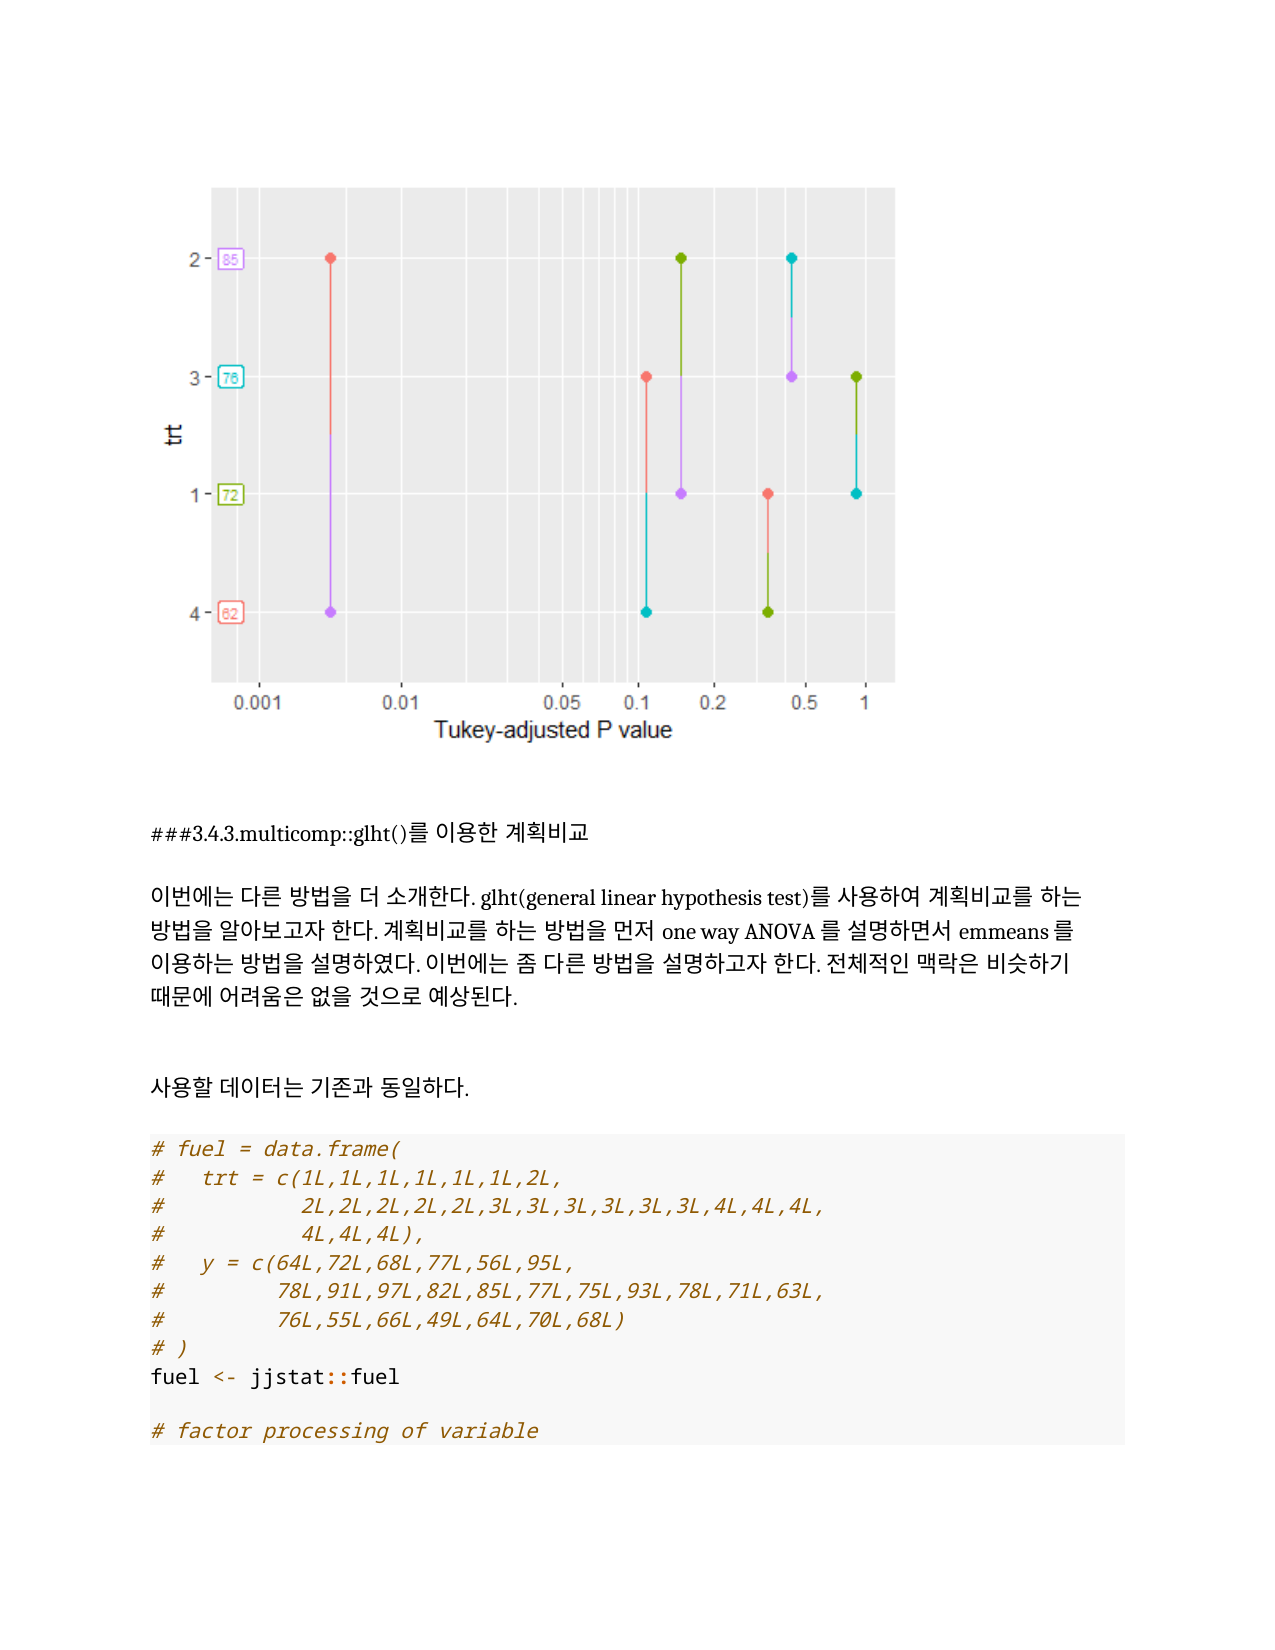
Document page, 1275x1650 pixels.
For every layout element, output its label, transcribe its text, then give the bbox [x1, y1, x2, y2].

picture [150, 177, 908, 784]
text 사용할 데이터는 기존과 동일하다. [150, 1070, 1125, 1103]
text 이번에는 다른 방법을 더 소개한다. glht(general linear hypothesis test)를 사용하여 계획비교를 하는 방법을 알아보고자 한다. 계획비교를 하는 방법을 먼저 one way ANOVA를 설명하면서 emmeans를 이용하는 방법을 설명하였다. 이번에는 좀 다른 방법을 설명하고자 한다. 전체적인 맥락은 비슷하기 때문에 어려움은 없을 것으로 예상된다. [150, 879, 1125, 1038]
text ###3.4.3.multicomp::glht()를 이용한 계획비교 [150, 815, 1125, 848]
